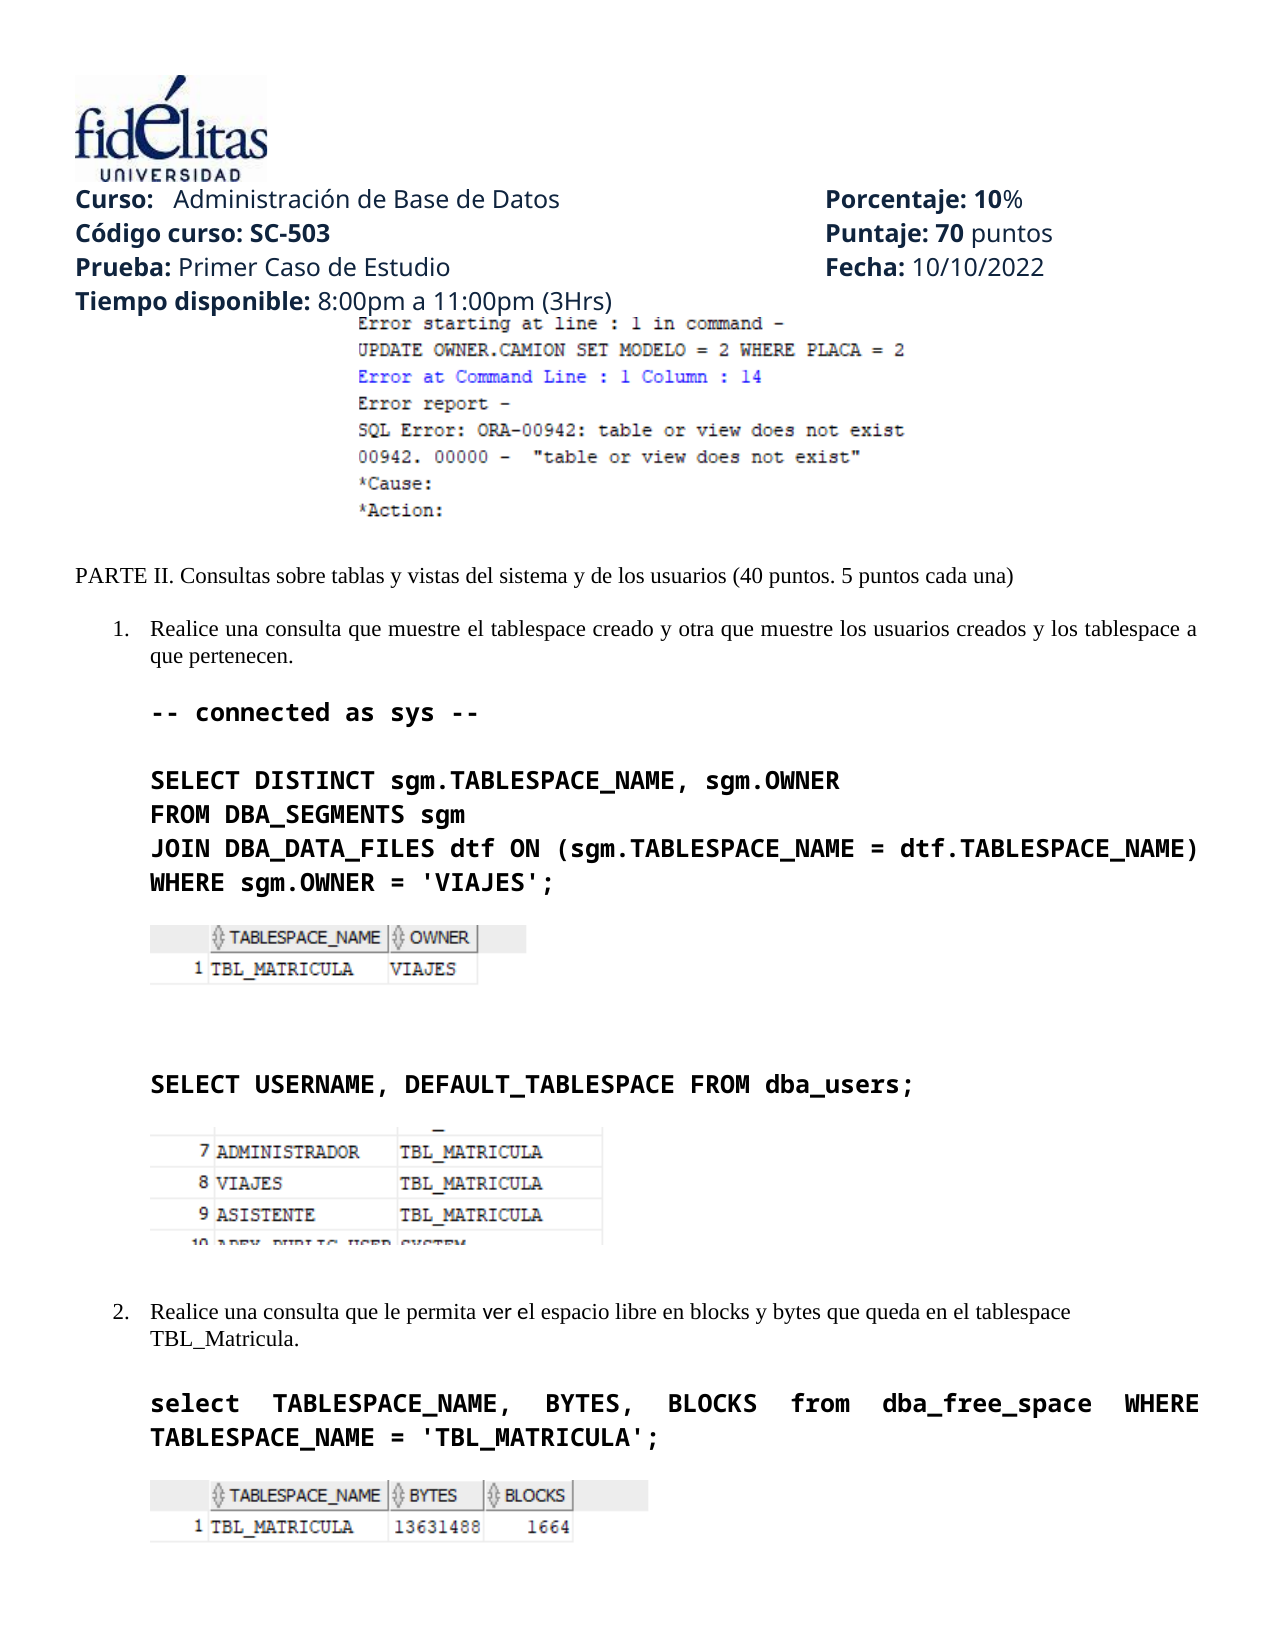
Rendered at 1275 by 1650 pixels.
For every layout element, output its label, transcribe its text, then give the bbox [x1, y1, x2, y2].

text PARTE II. Consultas sobre tablas y vistas del sistema y de los usuarios (40 puntos. 5 puntos cada una) [75, 563, 1200, 589]
picture [75, 75, 268, 182]
picture [359, 317, 916, 537]
picture [150, 925, 527, 1015]
text select TABLESPACE_NAME, BYTES, BLOCKS from dba_free_space WHERE TABLESPACE_NAME = 'TBL_MATRICULA'; [150, 1386, 1200, 1454]
picture [150, 1480, 649, 1560]
text SELECT USERNAME, DEFAULT_TABLESPACE FROM dba_users; [150, 1067, 1200, 1101]
text FROM DBA_SEGMENTS sgm [150, 797, 1200, 831]
picture [150, 1127, 630, 1245]
text JOIN DBA_DATA_FILES dtf ON (sgm.TABLESPACE_NAME = dtf.TABLESPACE_NAME) [150, 831, 1200, 865]
text -- connected as sys -- [150, 694, 1200, 728]
list Realice una consulta que le permita ver el espacio libre en blocks y bytes que queda en el tablespace TBL_Matricula. [112, 1297, 1200, 1352]
text WHERE sgm.OWNER = 'VIAJES'; [150, 865, 1200, 899]
text SELECT DISTINCT sgm.TABLESPACE_NAME, sgm.OWNER [150, 762, 1200, 797]
list Realice una consulta que muestre el tablespace creado y otra que muestre los usuarios creados y los tablespace a que pertenecen. [112, 615, 1200, 668]
